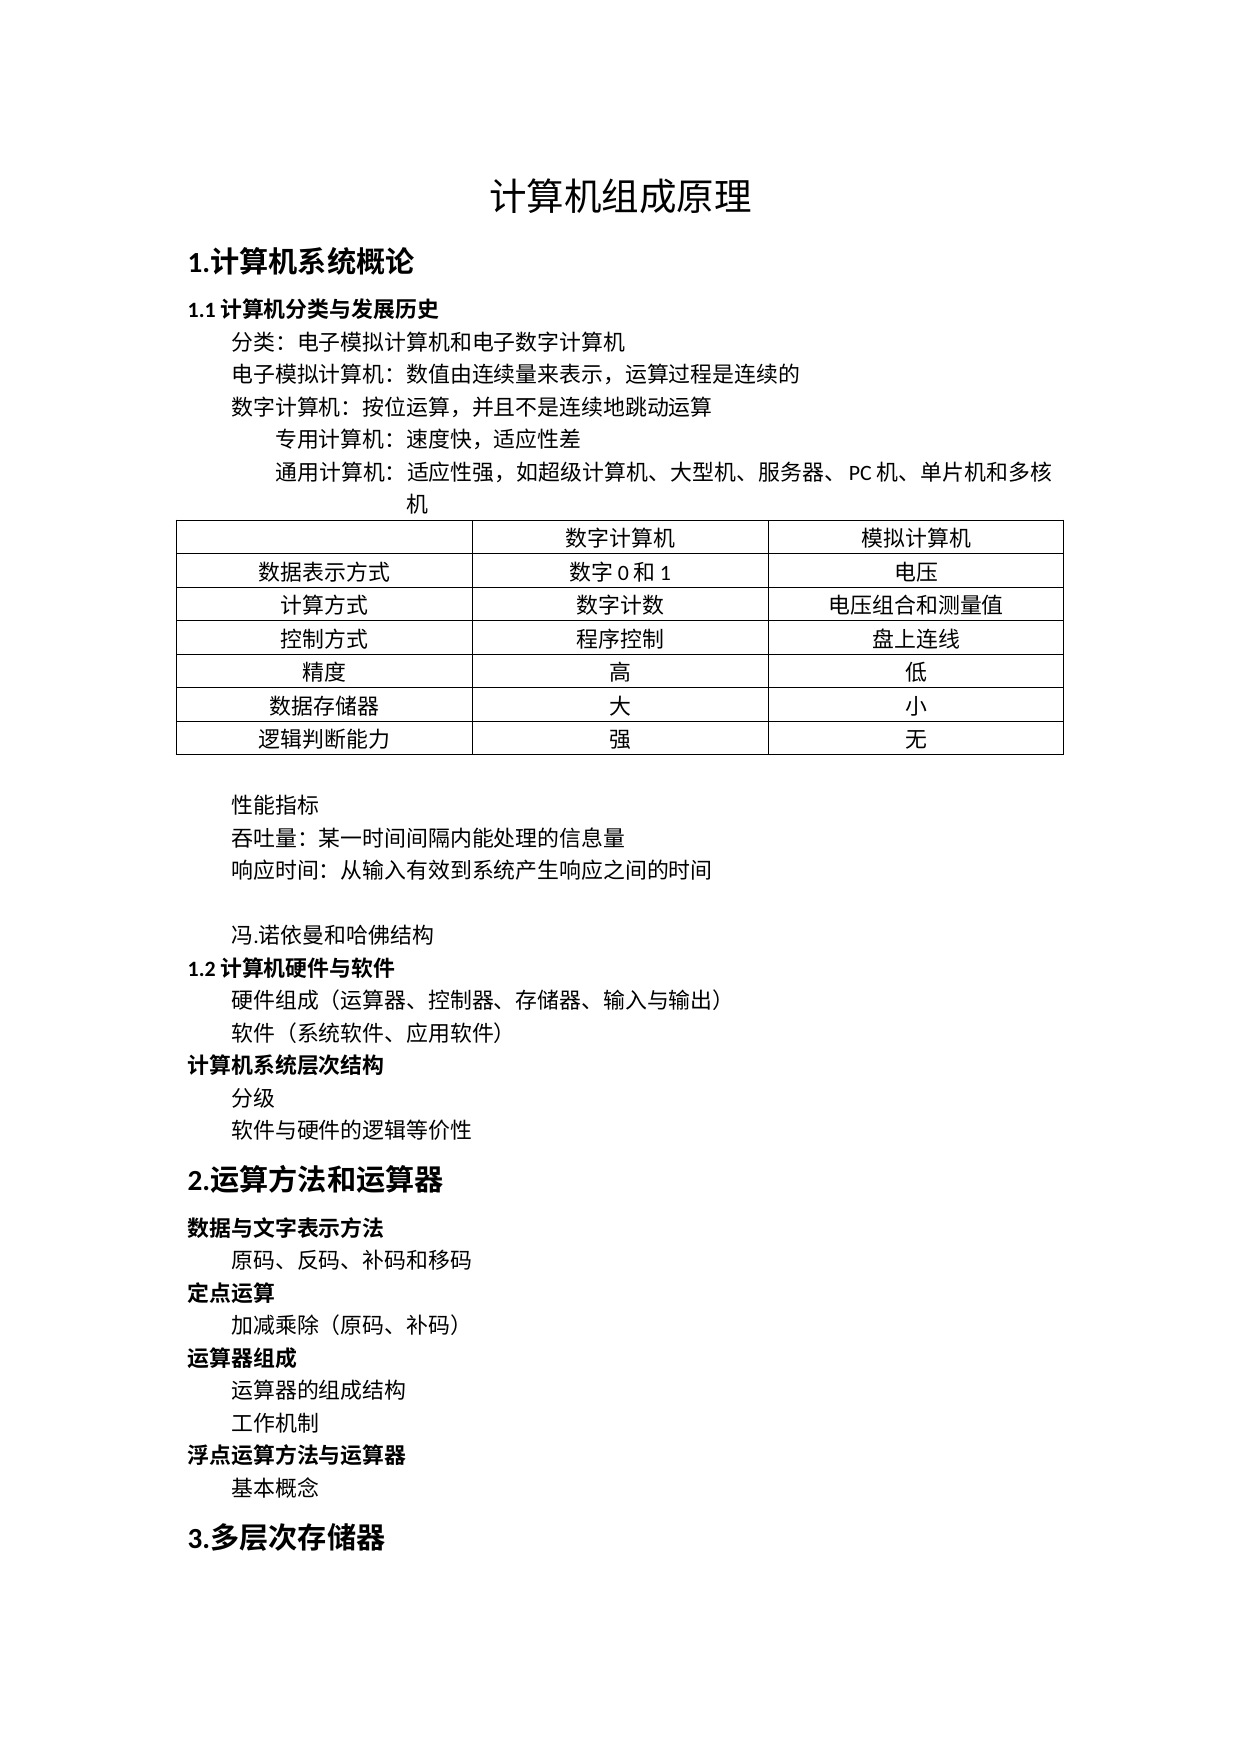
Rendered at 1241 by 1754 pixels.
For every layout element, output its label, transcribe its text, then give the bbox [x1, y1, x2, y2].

table_cell 数据表示方式 [177, 554, 472, 587]
table_header 数字计算机 [473, 521, 768, 553]
text 3.多层次存储器 [187, 1503, 1053, 1568]
text 分级 [187, 1080, 1053, 1113]
table_cell 逻辑判断能力 [177, 722, 472, 754]
text 运算器的组成结构 [187, 1373, 1053, 1405]
table_cell 数据存储器 [177, 688, 472, 721]
text 1.2计算机硬件与软件 [187, 950, 1053, 983]
text 性能指标 [187, 788, 1053, 820]
text 软件与硬件的逻辑等价性 [187, 1113, 1053, 1145]
table_cell 数字计数 [473, 588, 768, 620]
text 计算机系统层次结构 [187, 1048, 1053, 1080]
text 冯.诺依曼和哈佛结构 [187, 918, 1053, 950]
text 电子模拟计算机：数值由连续量来表示，运算过程是连续的 [187, 357, 1053, 389]
table_cell 小 [769, 688, 1063, 721]
text 软件（系统软件、应用软件） [187, 1015, 1053, 1048]
text 数字计算机：按位运算，并且不是连续地跳动运算 [187, 389, 1053, 422]
table_cell 计算方式 [177, 588, 472, 620]
text 加减乘除（原码、补码） [187, 1308, 1053, 1340]
text 响应时间：从输入有效到系统产生响应之间的时间 [187, 853, 1053, 885]
text 通用计算机：适应性强，如超级计算机、大型机、服务器、PC机、单片机和多核 机 [231, 454, 1053, 519]
text 定点运算 [187, 1275, 1053, 1308]
text 工作机制 [187, 1405, 1053, 1438]
table_cell 精度 [177, 655, 472, 687]
text 1.计算机系统概论 [187, 227, 1053, 292]
table_cell 无 [769, 722, 1063, 754]
text 2.运算方法和运算器 [187, 1145, 1053, 1210]
table_cell 高 [473, 655, 768, 687]
table_cell 强 [473, 722, 768, 754]
text 数据与文字表示方法 [187, 1210, 1053, 1243]
text 1.1计算机分类与发展历史 [187, 292, 1053, 324]
table_header 模拟计算机 [769, 521, 1063, 553]
text 计算机组成原理 [187, 162, 1053, 227]
text 硬件组成（运算器、控制器、存储器、输入与输出） [187, 983, 1053, 1015]
text 原码、反码、补码和移码 [187, 1243, 1053, 1275]
table_cell 控制方式 [177, 621, 472, 654]
text 专用计算机：速度快，适应性差 [231, 422, 1053, 454]
table_header [177, 521, 472, 553]
table_cell 程序控制 [473, 621, 768, 654]
table_cell 数字0和1 [473, 554, 768, 587]
table_cell 电压组合和测量值 [769, 588, 1063, 620]
text 分类：电子模拟计算机和电子数字计算机 [187, 324, 1053, 357]
text 基本概念 [187, 1470, 1053, 1503]
table_cell 盘上连线 [769, 621, 1063, 654]
table_cell 大 [473, 688, 768, 721]
table_cell 电压 [769, 554, 1063, 587]
text 浮点运算方法与运算器 [187, 1438, 1053, 1470]
text 运算器组成 [187, 1340, 1053, 1373]
table_cell 低 [769, 655, 1063, 687]
text 吞吐量：某一时间间隔内能处理的信息量 [187, 820, 1053, 853]
